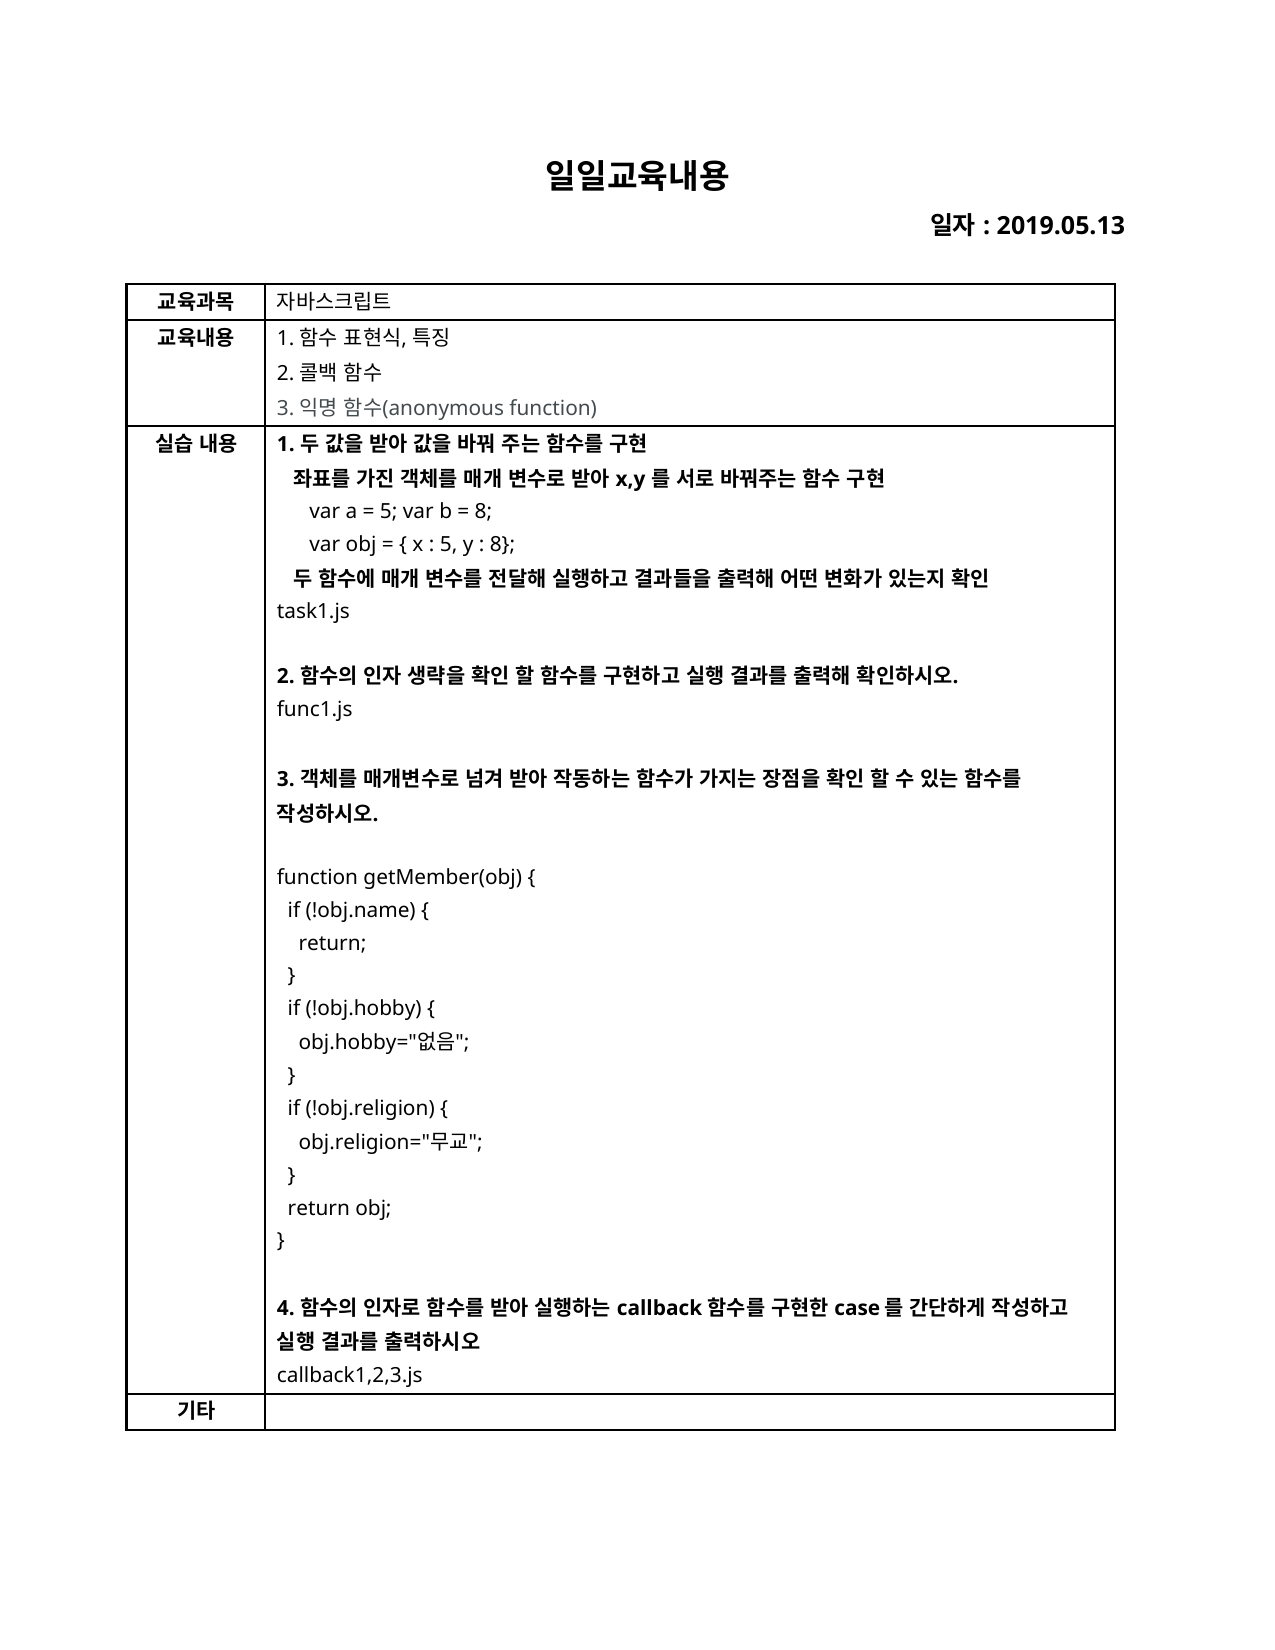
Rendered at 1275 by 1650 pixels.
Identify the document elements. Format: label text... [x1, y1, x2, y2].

table_header 자바스크립트 [266, 285, 1114, 319]
text 일자 : 2019.05.13 [150, 205, 1125, 242]
table_cell [266, 1395, 1114, 1429]
table_cell 1. 두 값을 받아 값을 바꿔 주는 함수를 구현 좌표를 가진 객체를 매개 변수로 받아 x,y 를 서로 바꿔주는 함수 구현 var a = 5; var b = 8; var obj = { x : 5, y : 8}; 두 함수에 매개 변수를 전달해 실행하고 결과들을 출력해 어떤 변화가 있는지 확인 task1.js 2. 함수의 인자 생략을 확인 할 함수를 구현하고 실행 결과를 출력해 확인하시오. func1.js 3. 객체를 매개변수로 넘겨 받아 작동하는 함수가 가지는 장점을 확인 할 수 있는 함수를 작성하시오. function getMember(obj) { if (!obj.name) { return; } if (!obj.hobby) { obj.hobby="없음"; } if (!obj.religion) { obj.religion="무교"; } return obj; } 4. 함수의 인자로 함수를 받아 실행하는 callback 함수를 구현한 case를 간단하게 작성하고 실행 결과를 출력하시오 callback1,2,3.js [266, 427, 1114, 1392]
table_header 교육과목 [128, 285, 264, 319]
table_cell 1. 함수 표현식, 특징 2. 콜백 함수 3. 익명 함수(anonymous function) [266, 321, 1114, 425]
table_cell 교육내용 [128, 321, 264, 425]
table_cell 기타 [128, 1395, 264, 1429]
table_cell 실습 내용 [128, 427, 264, 1392]
text 일일교육내용 [150, 150, 1125, 198]
